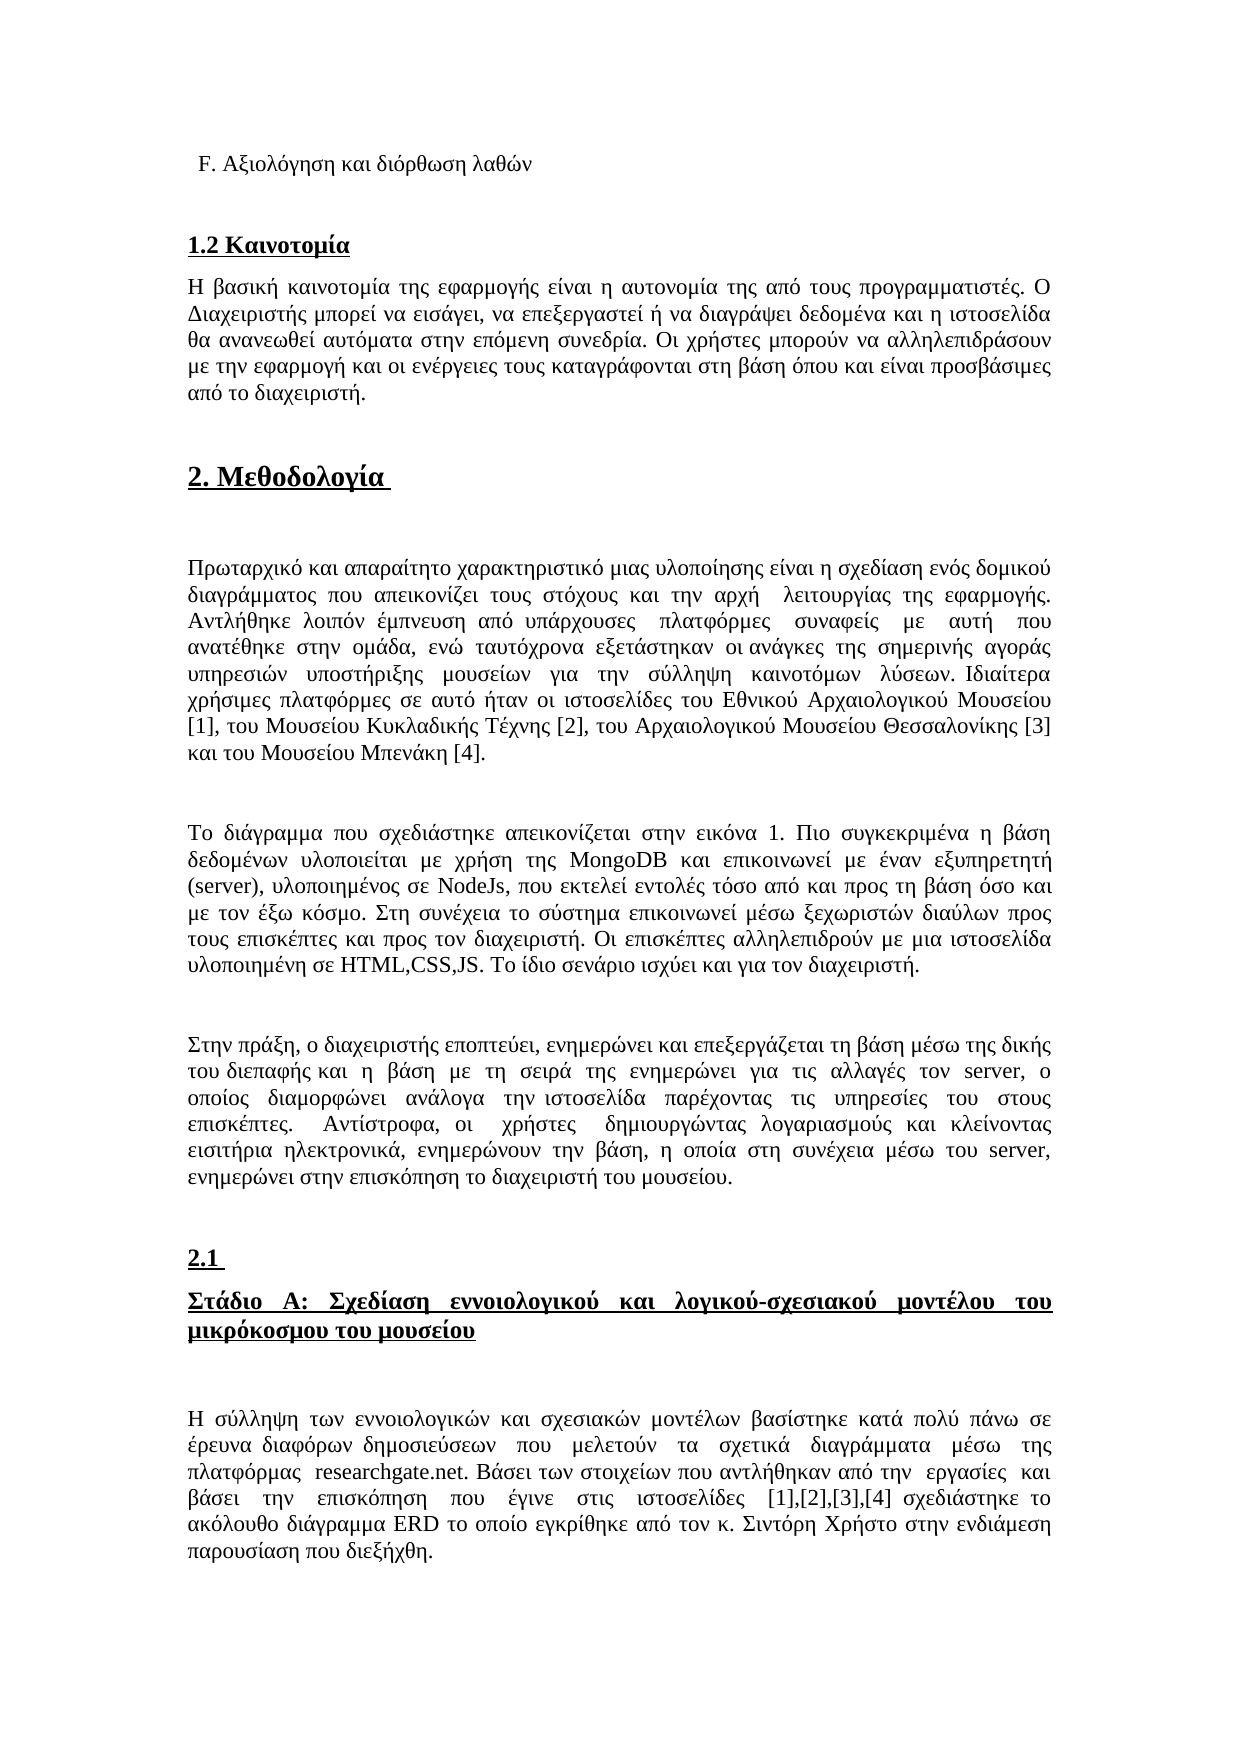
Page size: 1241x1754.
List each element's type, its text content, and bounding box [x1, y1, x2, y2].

text Στάδιο Α: Σχεδίαση εννοιολογικού και λογικού-σχεσιακού μοντέλου του μικρόκοσμου του μουσείου [187, 1312, 1053, 1344]
text 2. Μεθοδολογία [187, 459, 1053, 493]
text Το διάγραμμα που σχεδιάστηκε απεικονίζεται στην εικόνα 1. Πιο συγκεκριμένα η βάση δεδομένων υλοποιείται με χρήση της MongoDB και επικοινωνεί με έναν εξυπηρετητή (server), υλοποιημένος σε NodeJs, που εκτελεί εντολές τόσο από και προς τη βάση όσο και με τον έξω κόσμο. Στη συνέχεια το σύστημα επικοινωνεί μέσω ξεχωριστών διαύλων προς τους επισκέπτες και προς τον διαχειριστή. Οι επισκέπτες αλληλεπιδρούν με μια ιστοσελίδα υλοποιημένη σε HTML,CSS,JS. Το ίδιο σενάριο ισχύει και για τον διαχειριστή. [187, 819, 1053, 978]
text F. Αξιολόγηση και διόρθωση λαθών [187, 150, 1053, 176]
text Η βασική καινοτομία της εφαρμογής είναι η αυτονομία της από τους προγραμματιστές. Ο Διαχειριστής μπορεί να εισάγει, να επεξεργαστεί ή να διαγράψει δεδομένα και η ιστοσελίδα θα ανανεωθεί αυτόματα στην επόμενη συνεδρία. Οι χρήστες μπορούν να αλληλεπιδράσουν με την εφαρμογή και οι ενέργειες τους καταγράφονται στη βάση όπου και είναι προσβάσιμες από το διαχειριστή. [187, 273, 1053, 405]
text Στάδιο Α: Σχεδίαση εννοιολογικού και λογικού-σχεσιακού μοντέλου του μικρόκοσμου του μουσείου [187, 1286, 1053, 1311]
text Στην πράξη, ο διαχειριστής εποπτεύει, ενημερώνει και επεξεργάζεται τη βάση μέσω της δικής του διεπαφής και η βάση με τη σειρά της ενημερώνει για τις αλλαγές τον server, ο οποίος διαμορφώνει ανάλογα την ιστοσελίδα παρέχοντας τις υπηρεσίες του στους επισκέπτες. Αντίστροφα, οι χρήστες δημιουργώντας λογαριασμούς και κλείνοντας εισιτήρια ηλεκτρονικά, ενημερώνουν την βάση, η οποία στη συνέχεια μέσω του server, ενημερώνει στην επισκόπηση το διαχειριστή του μουσείου. [187, 1031, 1053, 1189]
text Πρωταρχικό και απαραίτητο χαρακτηριστικό μιας υλοποίησης είναι η σχεδίαση ενός δομικού διαγράμματος που απεικονίζει τους στόχους και την αρχή λειτουργίας της εφαρμογής. Αντλήθηκε λοιπόν έμπνευση από υπάρχουσες πλατφόρμες συναφείς με αυτή που ανατέθηκε στην ομάδα, ενώ ταυτόχρονα εξετάστηκαν οι ανάγκες της σημερινής αγοράς υπηρεσιών υποστήριξης μουσείων για την σύλληψη καινοτόμων λύσεων. Ιδιαίτερα χρήσιμες πλατφόρμες σε αυτό ήταν οι ιστοσελίδες του Εθνικού Αρχαιολογικού Μουσείου [1], του Μουσείου Κυκλαδικής Τέχνης [2], του Αρχαιολογικού Μουσείου Θεσσαλονίκης [3] και του Μουσείου Μπενάκη [4]. [187, 554, 1053, 765]
text 2.1 [187, 1243, 1053, 1272]
text 1.2 Καινοτομία [187, 231, 1053, 259]
